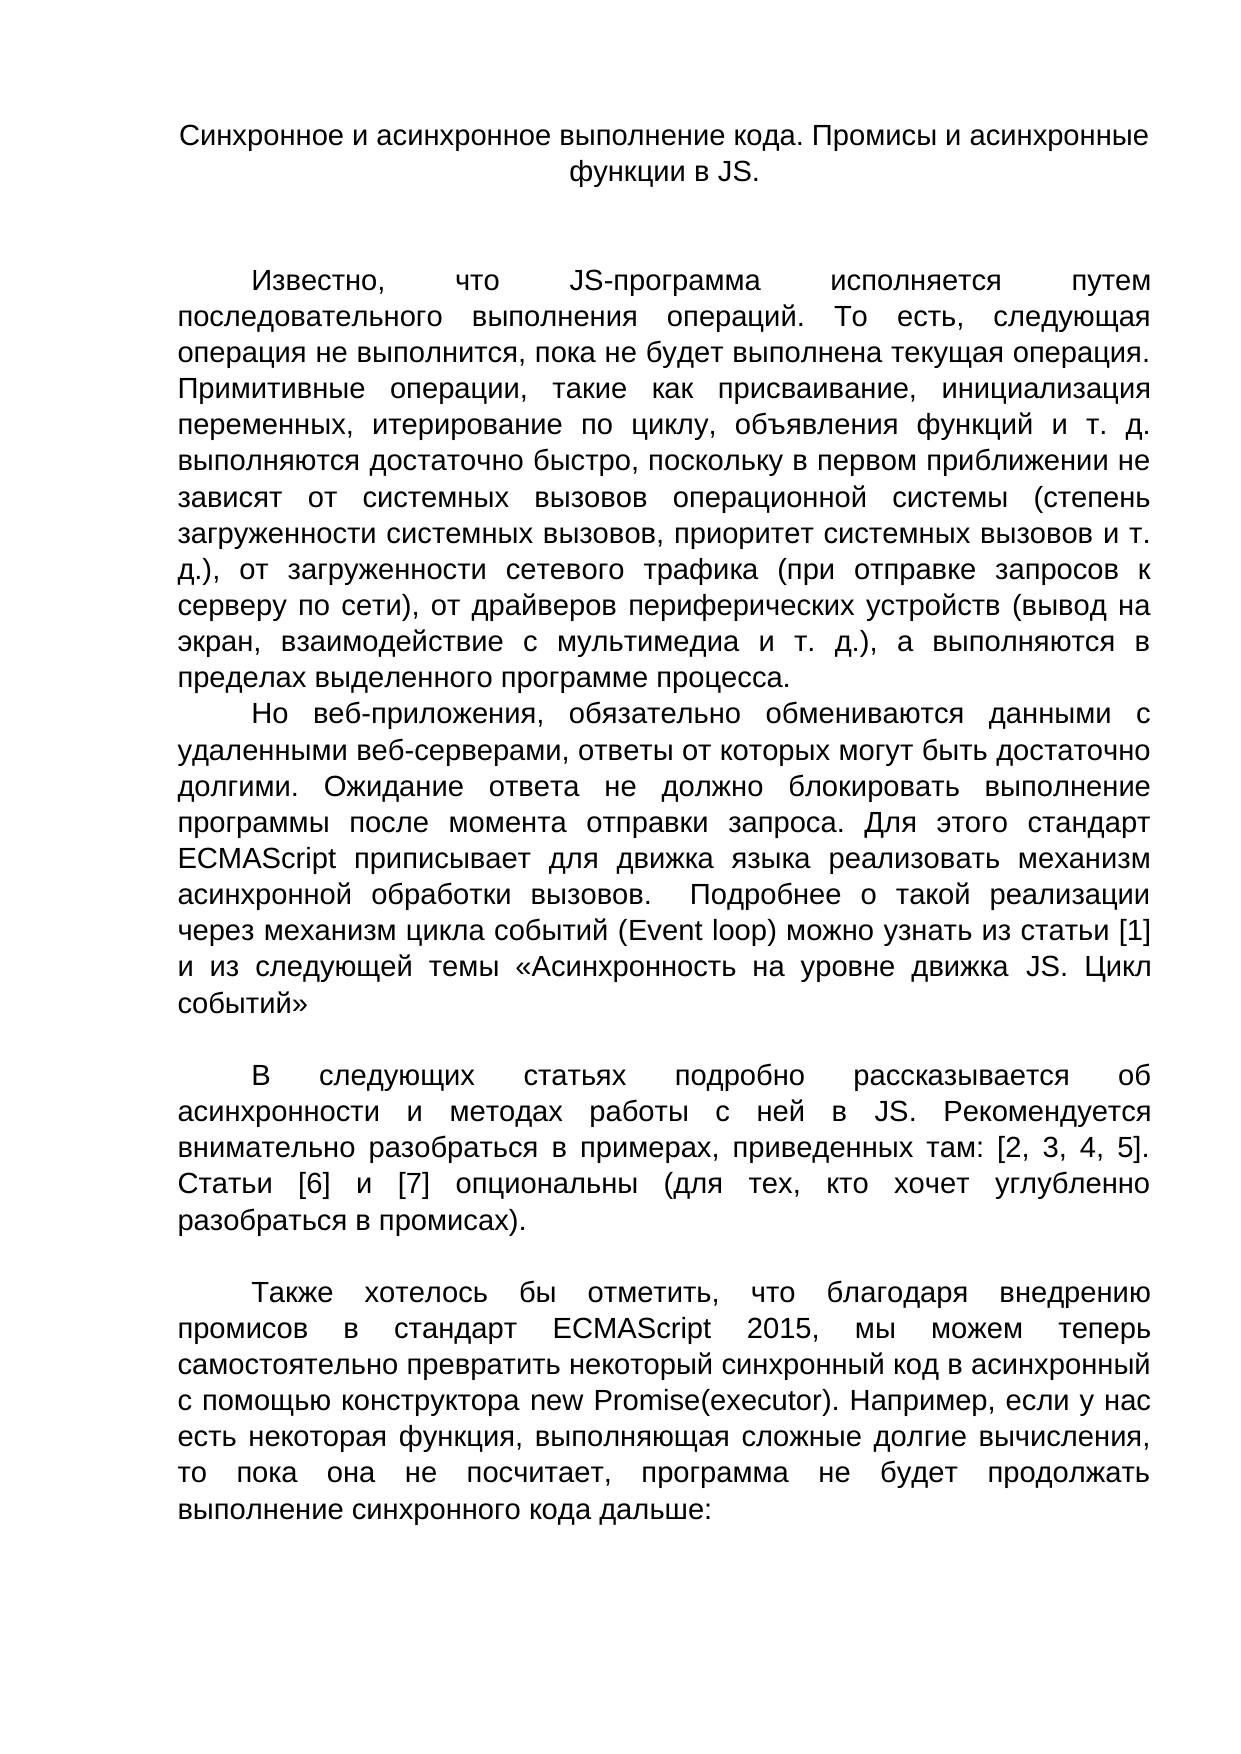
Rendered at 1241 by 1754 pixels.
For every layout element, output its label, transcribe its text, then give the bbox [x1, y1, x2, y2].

text Но веб-приложения, обязательно обмениваются данными с удаленными веб-серверами, ответы от которых могут быть достаточно долгими. Ожидание ответа не должно блокировать выполнение программы после момента отправки запроса. Для этого стандарт ECMAScript приписывает для движка языка реализовать механизм асинхронной обработки вызовов. Подробнее о такой реализации через механизм цикла событий (Event loop) можно узнать из статьи [1] и из следующей темы «Асинхронность на уровне движка JS. Цикл событий» [177, 696, 1152, 1019]
text В следующих статьях подробно рассказывается об асинхронности и методах работы с ней в JS. Рекомендуется внимательно разобраться в примерах, приведенных там: [2, 3, 4, 5]. Статьи [6] и [7] опциональны (для тех, кто хочет углубленно разобраться в промисах). [177, 1058, 1152, 1236]
text Также хотелось бы отметить, что благодаря внедрению промисов в стандарт ECMAScript 2015, мы можем теперь самостоятельно превратить некоторый синхронный код в асинхронный с помощью конструктора new Promise(executor). Например, если у нас есть некоторая функция, выполняющая сложные долгие вычисления, то пока она не посчитает, программа не будет продолжать выполнение синхронного кода дальше: [177, 1275, 1152, 1525]
text Известно, что JS-программа исполняется путем последовательного выполнения операций. То есть, следующая операция не выполнится, пока не будет выполнена текущая операция. Примитивные операции, такие как присваивание, инициализация переменных, итерирование по циклу, объявления функций и т. д. выполняются достаточно быстро, поскольку в первом приближении не зависят от системных вызовов операционной системы (степень загруженности системных вызовов, приоритет системных вызовов и т. д.), от загруженности сетевого трафика (при отправке запросов к серверу по сети), от драйверов периферических устройств (вывод на экран, взаимодействие с мультимедиа и т. д.), а выполняются в пределах выделенного программе процесса. [177, 263, 1152, 694]
text Синхронное и асинхронное выполнение кода. Промисы и асинхронные функции в JS. [177, 118, 1152, 188]
